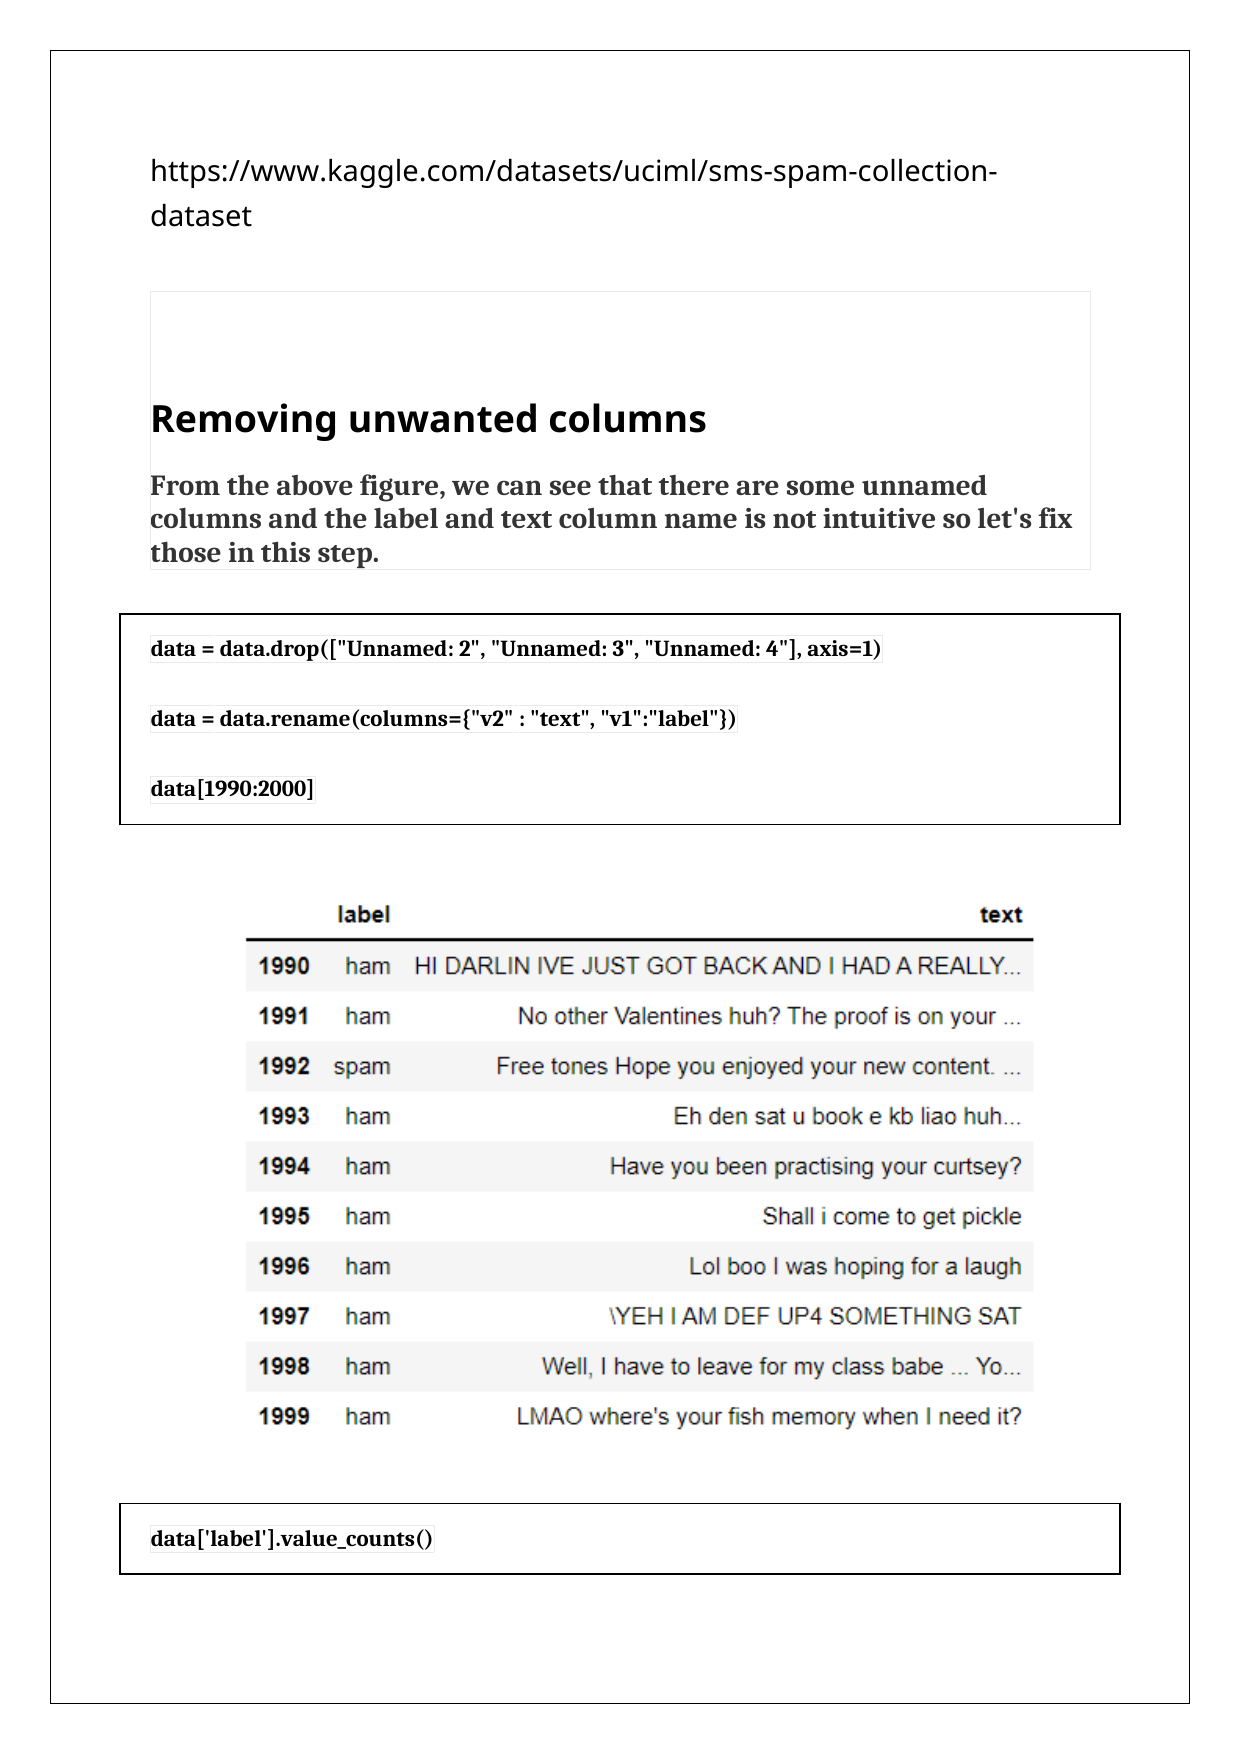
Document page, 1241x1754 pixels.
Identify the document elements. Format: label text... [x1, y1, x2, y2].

text data[1990:2000] [121, 753, 1119, 824]
text From the above figure, we can see that there are some unnamed columns and the label and text column name is not intuitive so let's fix those in this step. [151, 468, 1090, 569]
picture [237, 868, 1054, 1456]
text data = data.rename(columns={"v2" : "text", "v1":"label"}) [121, 683, 1119, 733]
subtitle Removing unwanted columns [151, 392, 1090, 444]
text https://www.kaggle.com/datasets/uciml/sms-spam-collection-dataset [150, 150, 1090, 235]
text data = data.drop(["Unnamed: 2", "Unnamed: 3", "Unnamed: 4"], axis=1) [121, 615, 1119, 663]
text data['label'].value_counts() [121, 1504, 1119, 1573]
